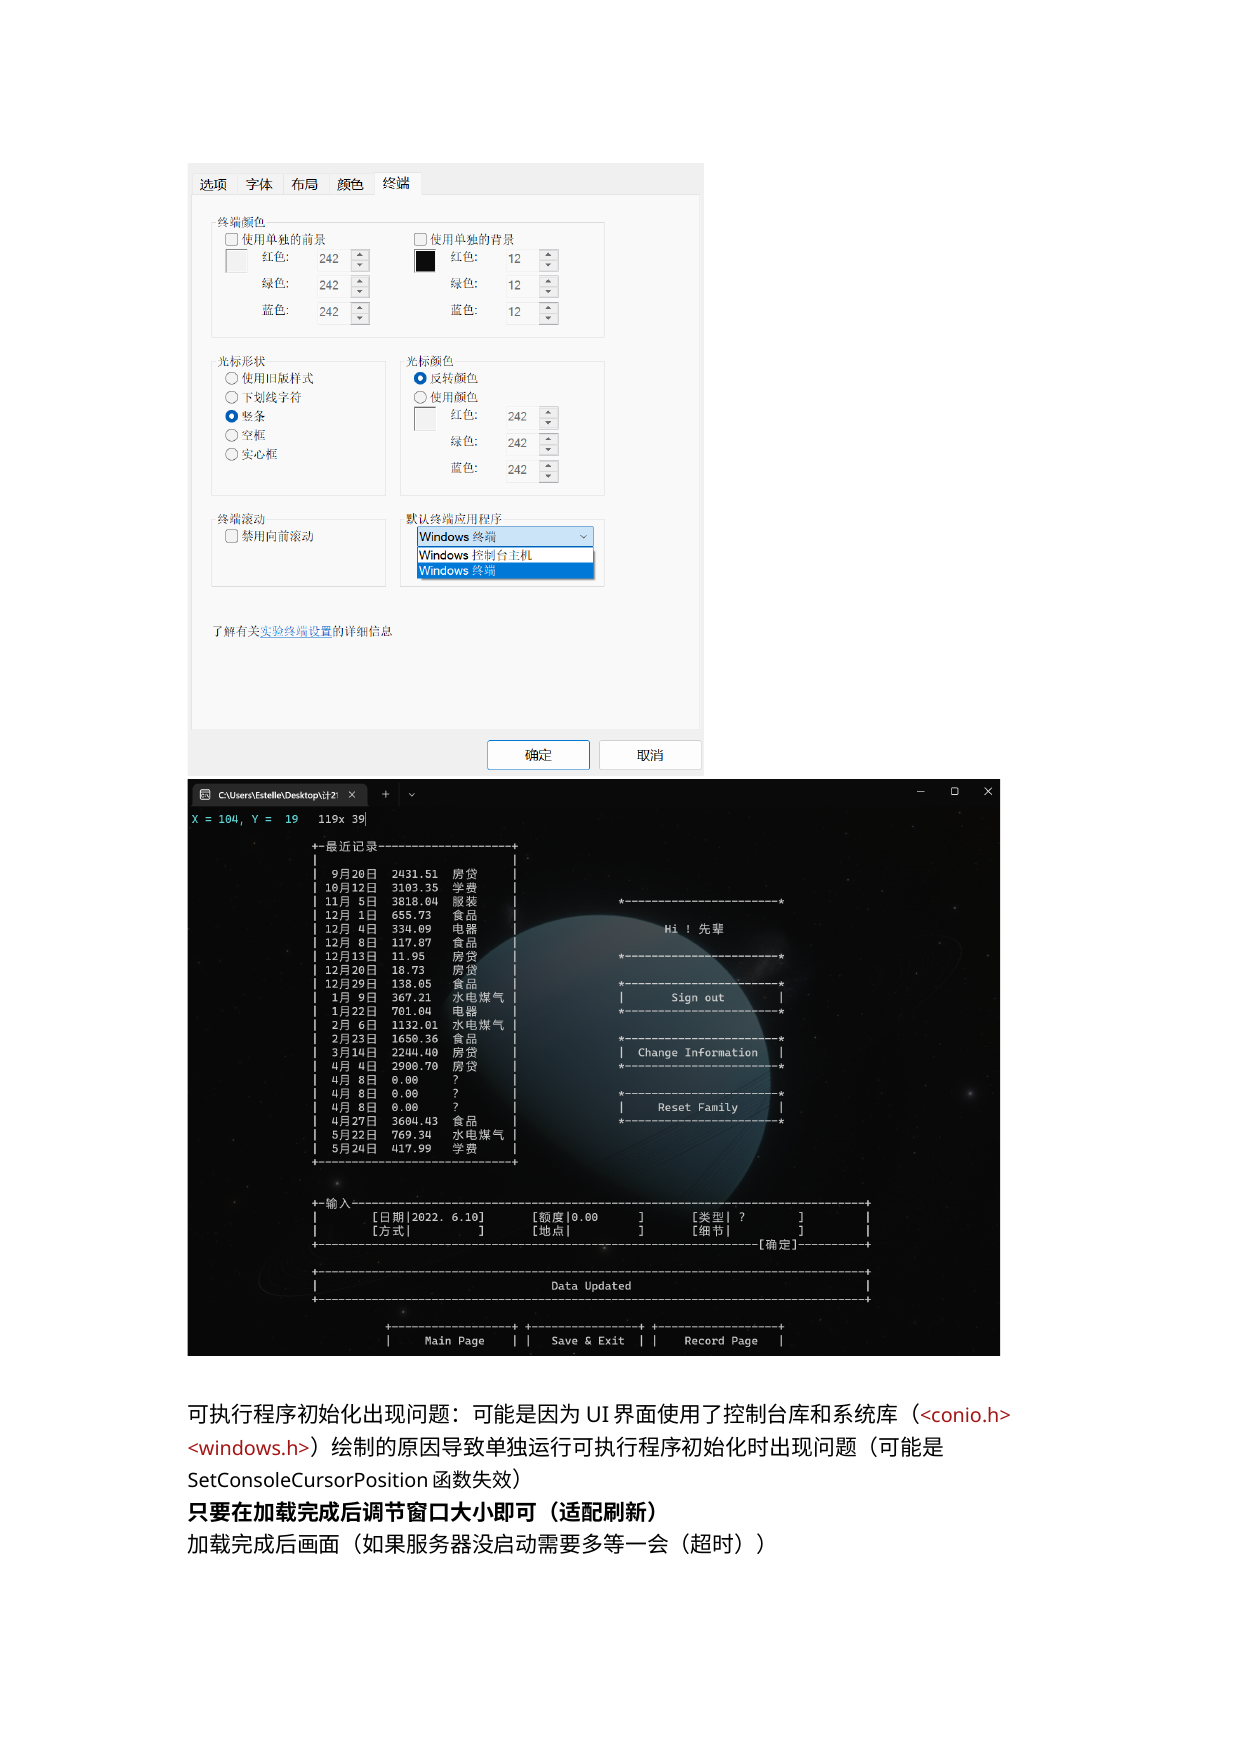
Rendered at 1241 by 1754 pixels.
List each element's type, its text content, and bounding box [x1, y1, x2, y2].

text 加载完成后画面（如果服务器没启动需要多等一会（超时）） [187, 1527, 1053, 1559]
text 可执行程序初始化出现问题：可能是因为UI界面使用了控制台库和系统库（<conio.h> <windows.h>）绘制的原因导致单独运行可执行程序初始化时出现问题（可能是SetConsoleCursorPosition函数失效） [187, 1397, 1053, 1494]
text 只要在加载完成后调节窗口大小即可（适配刷新） [187, 1494, 1053, 1527]
picture [187, 779, 1001, 1356]
picture [187, 162, 704, 776]
